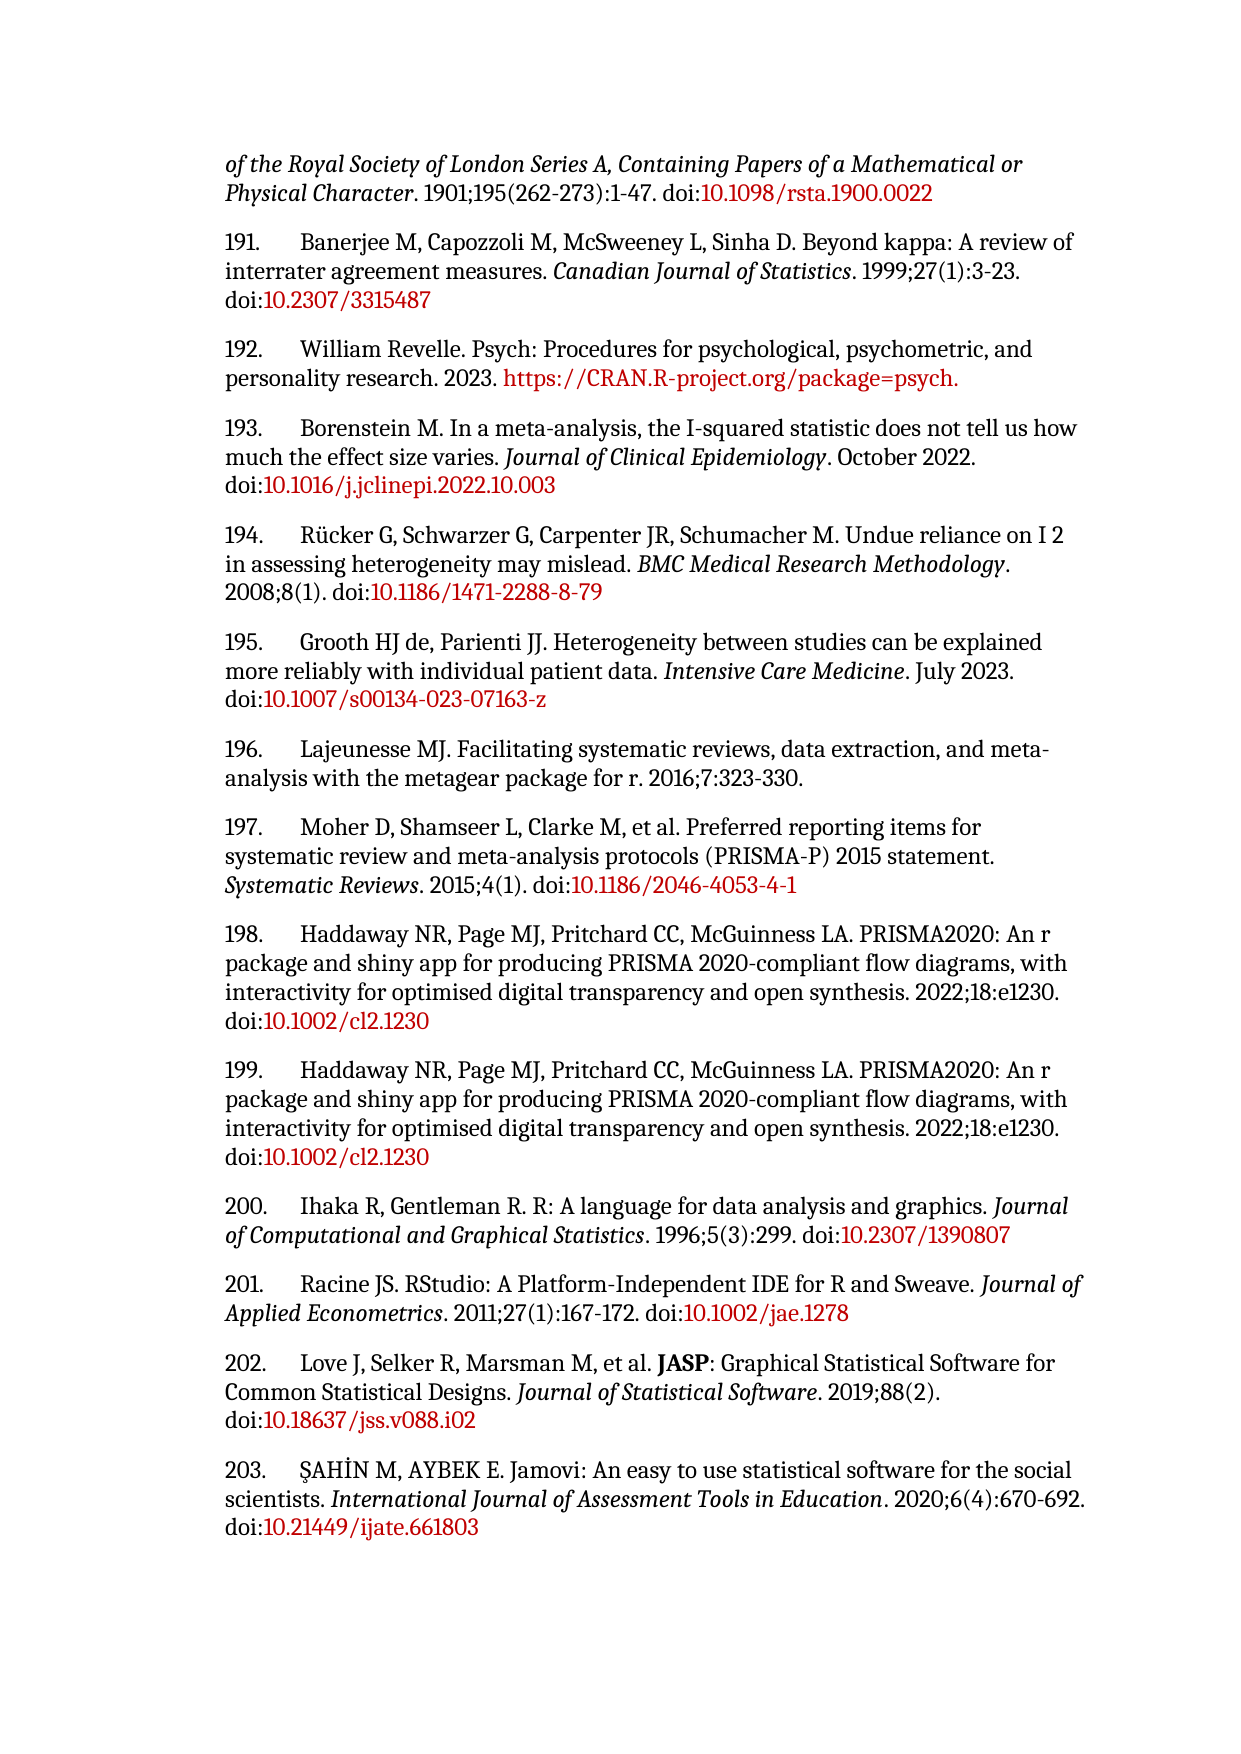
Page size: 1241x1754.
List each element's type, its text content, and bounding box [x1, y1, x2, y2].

text 199. Haddaway NR, Page MJ, Pritchard CC, McGuinness LA. PRISMA2020: An r package and shiny app for producing PRISMA 2020-compliant flow diagrams, with interactivity for optimised digital transparency and open synthesis. 2022;18:e1230. doi:10.1002/cl2.1230 [225, 1056, 1090, 1171]
text 192. William Revelle. Psych: Procedures for psychological, psychometric, and personality research. 2023. https://CRAN.R-project.org/package=psych. [225, 335, 1090, 393]
text 198. Haddaway NR, Page MJ, Pritchard CC, McGuinness LA. PRISMA2020: An r package and shiny app for producing PRISMA 2020-compliant flow diagrams, with interactivity for optimised digital transparency and open synthesis. 2022;18:e1230. doi:10.1002/cl2.1230 [225, 920, 1090, 1035]
text 193. Borenstein M. In a meta-analysis, the I-squared statistic does not tell us how much the effect size varies. Journal of Clinical Epidemiology. October 2022. doi:10.1016/j.jclinepi.2022.10.003 [225, 414, 1090, 500]
text 200. Ihaka R, Gentleman R. R: A language for data analysis and graphics. Journal of Computational and Graphical Statistics. 1996;5(3):299. doi:10.2307/1390807 [225, 1192, 1090, 1249]
text 203. ŞAHİN M, AYBEK E. Jamovi: An easy to use statistical software for the social scientists. International Journal of Assessment Tools in Education. 2020;6(4):670-692. doi:10.21449/ijate.661803 [225, 1456, 1090, 1542]
text 197. Moher D, Shamseer L, Clarke M, et al. Preferred reporting items for systematic review and meta-analysis protocols (PRISMA-P) 2015 statement. Systematic Reviews. 2015;4(1). doi:10.1186/2046-4053-4-1 [225, 813, 1090, 899]
text 201. Racine JS. RStudio: A Platform-Independent IDE for R and Sweave. Journal of Applied Econometrics. 2011;27(1):167-172. doi:10.1002/jae.1278 [225, 1270, 1090, 1328]
text 191. Banerjee M, Capozzoli M, McSweeney L, Sinha D. Beyond kappa: A review of interrater agreement measures. Canadian Journal of Statistics. 1999;27(1):3-23. doi:10.2307/3315487 [225, 228, 1090, 314]
text 202. Love J, Selker R, Marsman M, et al. JASP: Graphical Statistical Software for Common Statistical Designs. Journal of Statistical Software. 2019;88(2). doi:10.18637/jss.v088.i02 [225, 1349, 1090, 1435]
text 195. Grooth HJ de, Parienti JJ. Heterogeneity between studies can be explained more reliably with individual patient data. Intensive Care Medicine. July 2023. doi:10.1007/s00134-023-07163-z [225, 628, 1090, 714]
text 194. Rücker G, Schwarzer G, Carpenter JR, Schumacher M. Undue reliance on I 2 in assessing heterogeneity may mislead. BMC Medical Research Methodology. 2008;8(1). doi:10.1186/1471-2288-8-79 [225, 521, 1090, 607]
text 196. Lajeunesse MJ. Facilitating systematic reviews, data extraction, and meta-analysis with the metagear package for r. 2016;7:323-330. [225, 735, 1090, 792]
